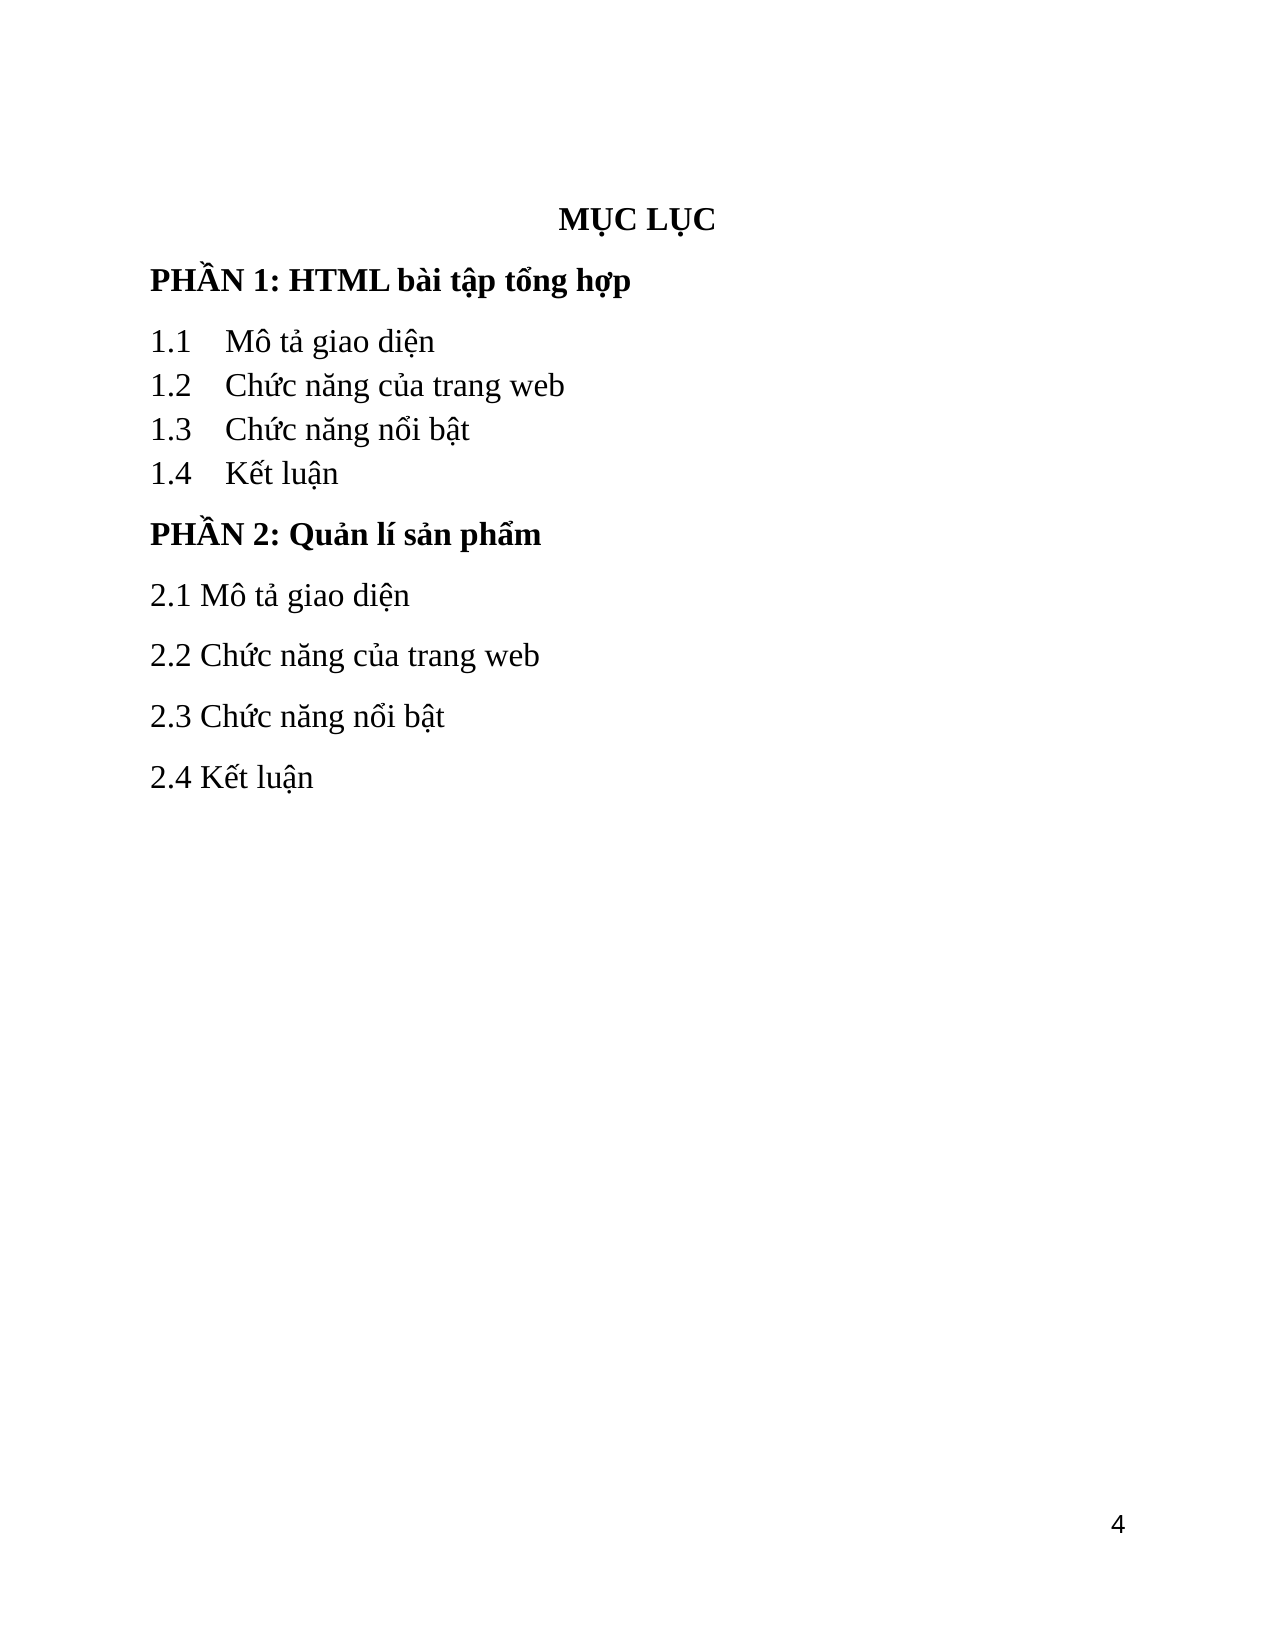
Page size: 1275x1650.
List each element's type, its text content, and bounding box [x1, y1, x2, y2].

text 2.4 Kết luận [150, 757, 1125, 795]
list Chức năng của trang web [150, 365, 1125, 403]
text MỤC LỤC [150, 200, 1125, 238]
list Chức năng nổi bật [150, 409, 1125, 448]
text PHẦN 2: Quản lí sản phẩm [150, 514, 1125, 552]
list Mô tả giao diện [150, 321, 1125, 359]
text 2.2 Chức năng của trang web [150, 636, 1125, 674]
list Kết luận [150, 453, 1125, 492]
text 2.1 Mô tả giao diện [150, 575, 1125, 613]
text 2.3 Chức năng nổi bật [150, 696, 1125, 734]
text PHẦN 1: HTML bài tập tổng hợp [150, 260, 1125, 299]
